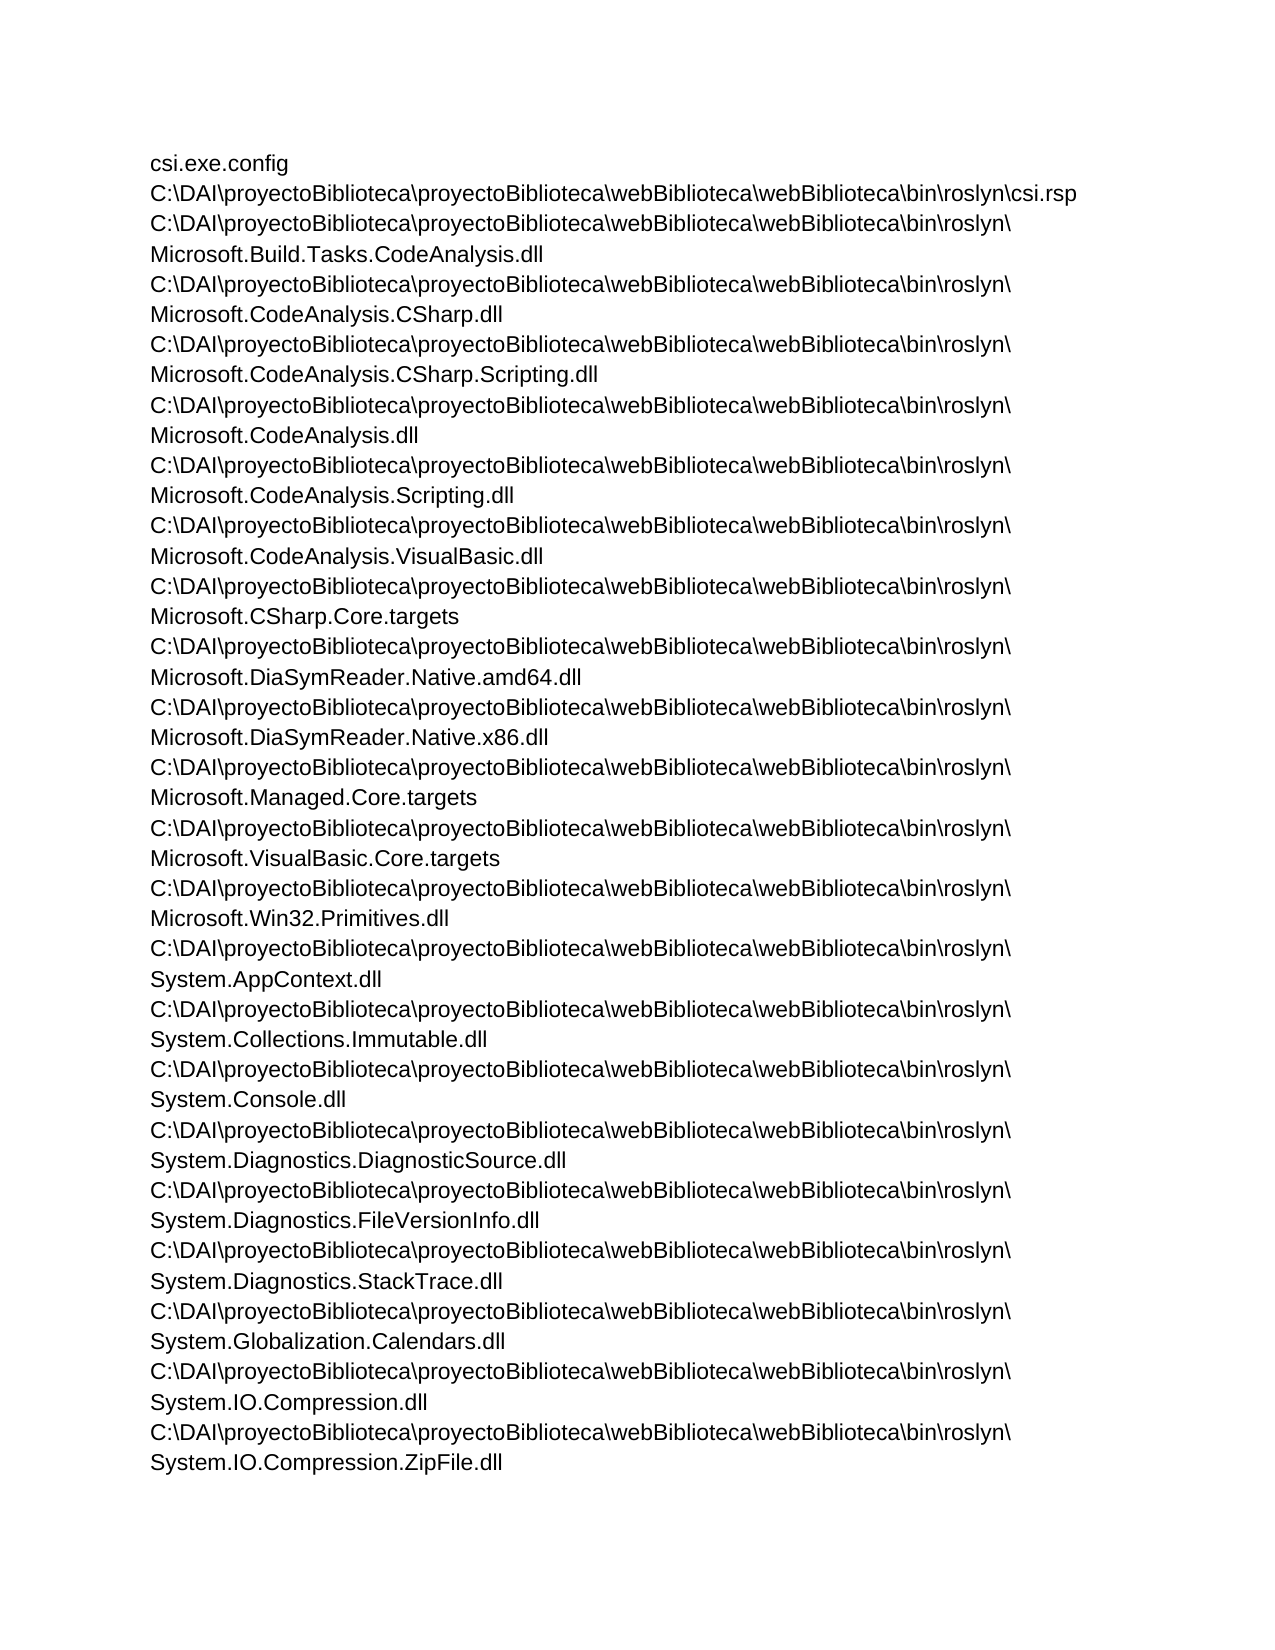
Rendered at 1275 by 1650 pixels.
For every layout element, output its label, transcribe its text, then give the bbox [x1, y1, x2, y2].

text C:\DAI\proyectoBiblioteca\proyectoBiblioteca\webBiblioteca\webBiblioteca\bin\roslyn\System.Globalization.Calendars.dll [150, 1298, 1125, 1354]
text C:\DAI\proyectoBiblioteca\proyectoBiblioteca\webBiblioteca\webBiblioteca\bin\roslyn\csi.rsp [150, 180, 1125, 207]
text C:\DAI\proyectoBiblioteca\proyectoBiblioteca\webBiblioteca\webBiblioteca\bin\roslyn\Microsoft.CSharp.Core.targets [150, 573, 1125, 629]
text C:\DAI\proyectoBiblioteca\proyectoBiblioteca\webBiblioteca\webBiblioteca\bin\roslyn\Microsoft.CodeAnalysis.dll [150, 392, 1125, 448]
text C:\DAI\proyectoBiblioteca\proyectoBiblioteca\webBiblioteca\webBiblioteca\bin\roslyn\Microsoft.CodeAnalysis.VisualBasic.dll [150, 512, 1125, 569]
text C:\DAI\proyectoBiblioteca\proyectoBiblioteca\webBiblioteca\webBiblioteca\bin\roslyn\System.IO.Compression.ZipFile.dll [150, 1419, 1125, 1475]
text C:\DAI\proyectoBiblioteca\proyectoBiblioteca\webBiblioteca\webBiblioteca\bin\roslyn\System.Console.dll [150, 1056, 1125, 1113]
text C:\DAI\proyectoBiblioteca\proyectoBiblioteca\webBiblioteca\webBiblioteca\bin\roslyn\System.IO.Compression.dll [150, 1358, 1125, 1415]
text C:\DAI\proyectoBiblioteca\proyectoBiblioteca\webBiblioteca\webBiblioteca\bin\roslyn\System.Diagnostics.StackTrace.dll [150, 1237, 1125, 1294]
text C:\DAI\proyectoBiblioteca\proyectoBiblioteca\webBiblioteca\webBiblioteca\bin\roslyn\Microsoft.DiaSymReader.Native.x86.dll [150, 694, 1125, 750]
text C:\DAI\proyectoBiblioteca\proyectoBiblioteca\webBiblioteca\webBiblioteca\bin\roslyn\Microsoft.Build.Tasks.CodeAnalysis.dll [150, 210, 1125, 267]
text C:\DAI\proyectoBiblioteca\proyectoBiblioteca\webBiblioteca\webBiblioteca\bin\roslyn\System.Diagnostics.DiagnosticSource.dll [150, 1117, 1125, 1173]
text C:\DAI\proyectoBiblioteca\proyectoBiblioteca\webBiblioteca\webBiblioteca\bin\roslyn\System.AppContext.dll [150, 935, 1125, 992]
text C:\DAI\proyectoBiblioteca\proyectoBiblioteca\webBiblioteca\webBiblioteca\bin\roslyn\Microsoft.CodeAnalysis.CSharp.dll [150, 271, 1125, 327]
text C:\DAI\proyectoBiblioteca\proyectoBiblioteca\webBiblioteca\webBiblioteca\bin\roslyn\System.Collections.Immutable.dll [150, 996, 1125, 1052]
text C:\DAI\proyectoBiblioteca\proyectoBiblioteca\webBiblioteca\webBiblioteca\bin\roslyn\Microsoft.Managed.Core.targets [150, 754, 1125, 811]
text C:\DAI\proyectoBiblioteca\proyectoBiblioteca\webBiblioteca\webBiblioteca\bin\roslyn\Microsoft.VisualBasic.Core.targets [150, 814, 1125, 871]
text C:\DAI\proyectoBiblioteca\proyectoBiblioteca\webBiblioteca\webBiblioteca\bin\roslyn\System.Diagnostics.FileVersionInfo.dll [150, 1177, 1125, 1234]
text C:\DAI\proyectoBiblioteca\proyectoBiblioteca\webBiblioteca\webBiblioteca\bin\roslyn\Microsoft.Win32.Primitives.dll [150, 875, 1125, 932]
text C:\DAI\proyectoBiblioteca\proyectoBiblioteca\webBiblioteca\webBiblioteca\bin\roslyn\Microsoft.CodeAnalysis.CSharp.Scripting.dll [150, 331, 1125, 388]
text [150, 150, 1125, 176]
text C:\DAI\proyectoBiblioteca\proyectoBiblioteca\webBiblioteca\webBiblioteca\bin\roslyn\Microsoft.CodeAnalysis.Scripting.dll [150, 452, 1125, 509]
text C:\DAI\proyectoBiblioteca\proyectoBiblioteca\webBiblioteca\webBiblioteca\bin\roslyn\Microsoft.DiaSymReader.Native.amd64.dll [150, 633, 1125, 690]
